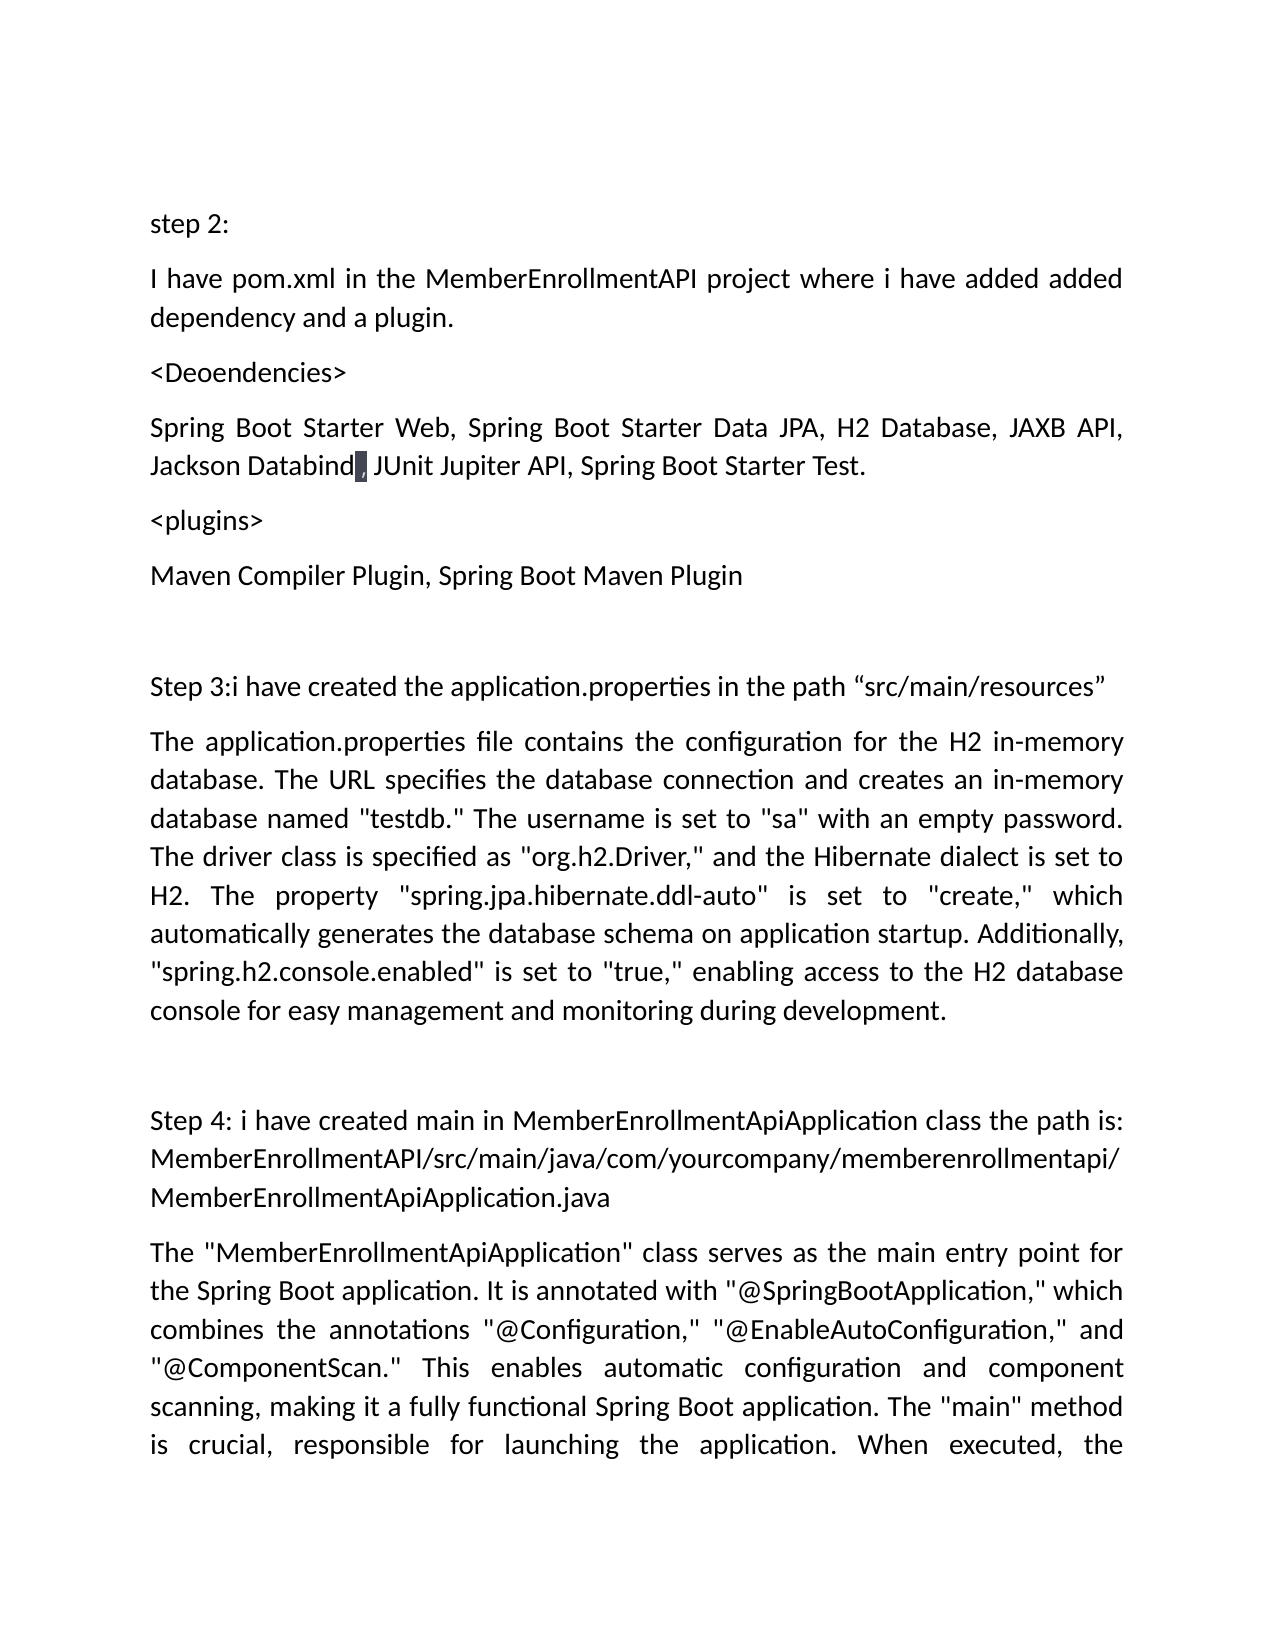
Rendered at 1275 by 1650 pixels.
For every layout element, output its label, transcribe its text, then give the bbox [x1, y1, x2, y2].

text Spring Boot Starter Web, Spring Boot Starter Data JPA, H2 Database, JAXB API, Jackson Databind , JUnit Jupiter API, Spring Boot Starter Test. [150, 409, 1125, 483]
text Step 3:i have created the application.properties in the path “src/main/resources” [150, 668, 1125, 703]
text I have pom.xml in the MemberEnrollmentAPI project where i have added added dependency and a plugin. [150, 260, 1125, 334]
text <plugins> [150, 502, 1125, 538]
text step 2: [150, 205, 1125, 241]
text <Deoendencies> [150, 354, 1125, 389]
text The application.properties file contains the configuration for the H2 in-memory database. The URL specifies the database connection and creates an in-memory database named "testdb." The username is set to "sa" with an empty password. The driver class is specified as "org.h2.Driver," and the Hibernate dialect is set to H2. The property "spring.jpa.hibernate.ddl-auto" is set to "create," which automatically generates the database schema on application startup. Additionally, "spring.h2.console.enabled" is set to "true," enabling access to the H2 database console for easy management and monitoring during development. [150, 723, 1125, 1027]
text Step 4: i have created main in MemberEnrollmentApiApplication class the path is: MemberEnrollmentAPI/src/main/java/com/yourcompany/memberenrollmentapi/MemberEnrollmentApiApplication.java [150, 1102, 1125, 1214]
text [150, 1234, 1125, 1462]
text Maven Compiler Plugin, Spring Boot Maven Plugin [150, 557, 1125, 593]
